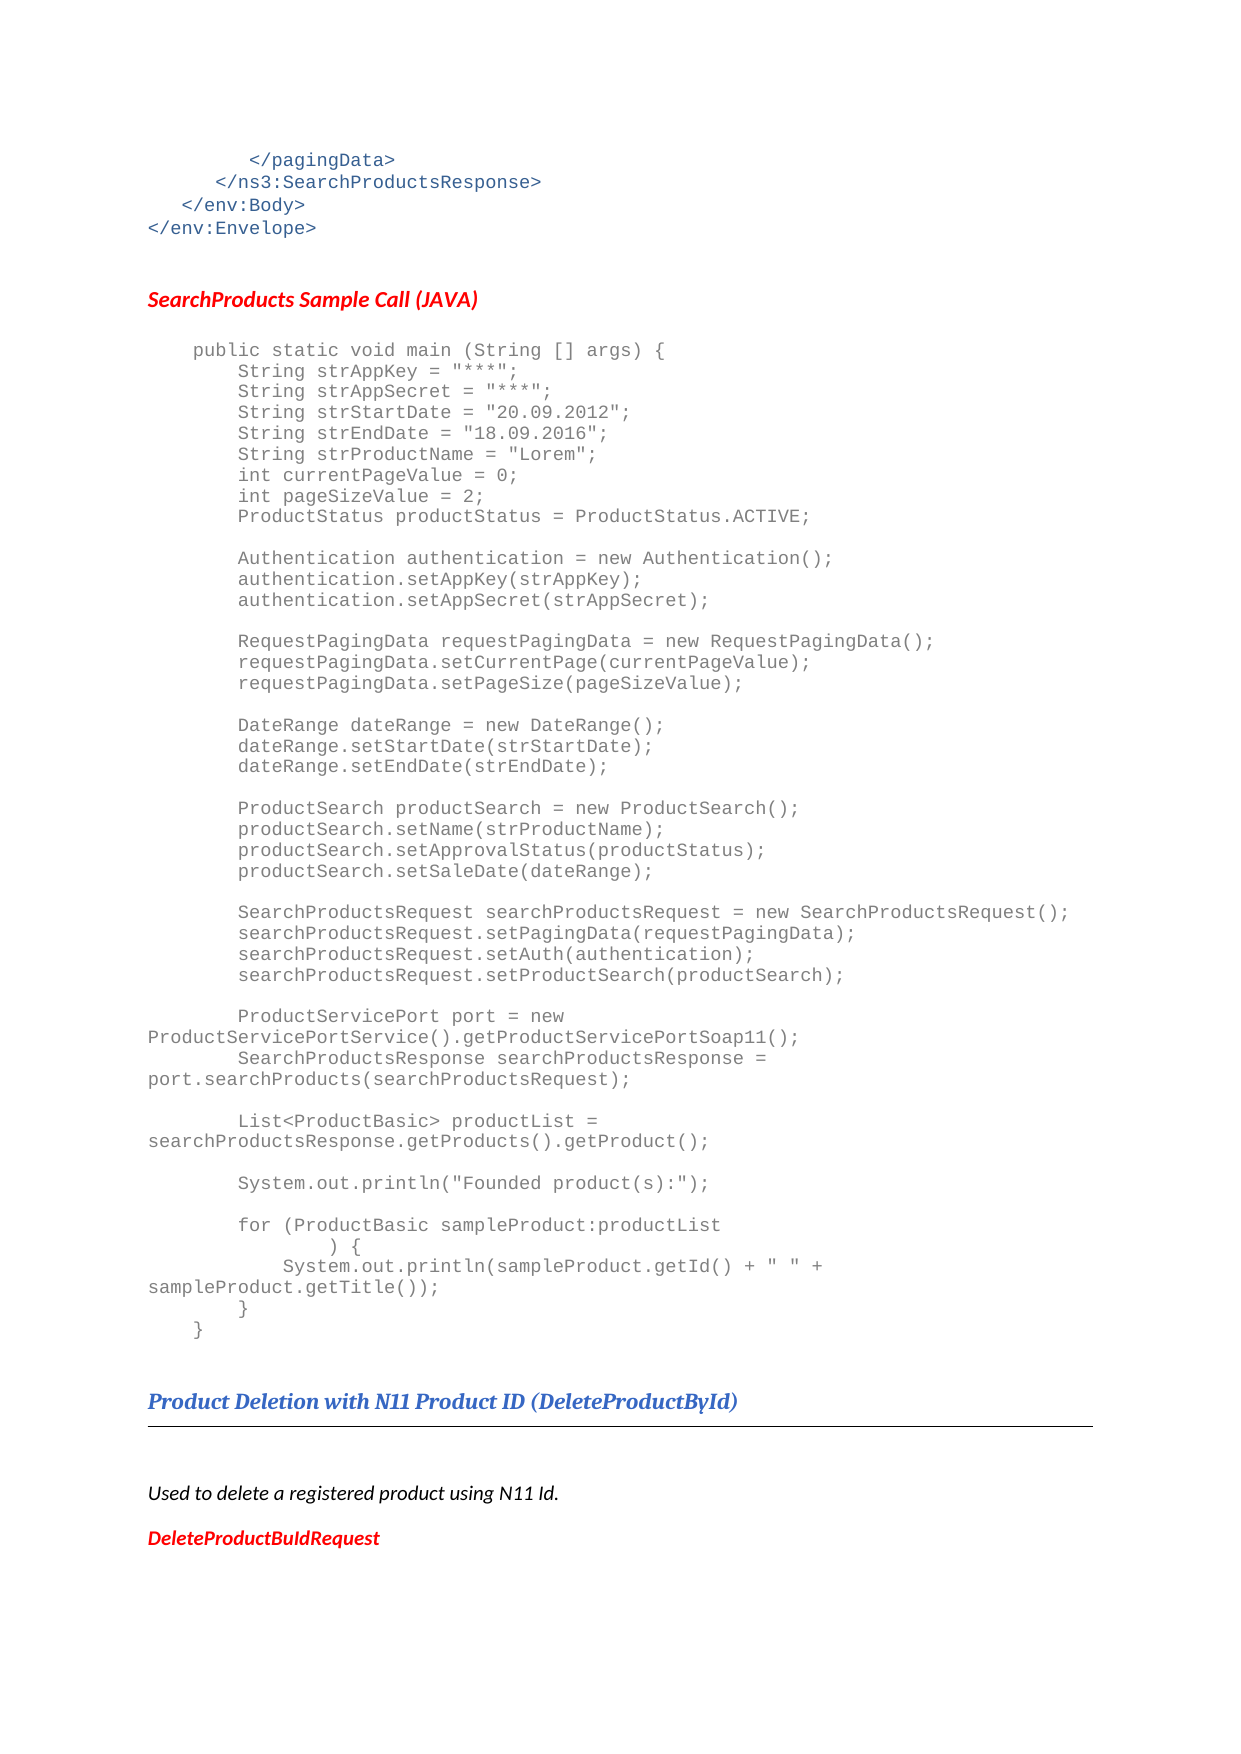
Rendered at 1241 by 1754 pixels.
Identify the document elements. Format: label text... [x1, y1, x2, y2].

text </pagingData> [148, 148, 1093, 171]
text </env:Body> [148, 193, 1093, 216]
text authentication.setAppKey(strAppKey); [148, 569, 1093, 589]
text String strAppSecret = "***"; [148, 381, 1093, 402]
text searchProductsRequest.setPagingData(requestPagingData); [148, 923, 1093, 944]
text ProductServicePort port = new ProductServicePortService().getProductServicePortSoap11(); [148, 1006, 1093, 1048]
text Authentication authentication = new Authentication(); [148, 548, 1093, 569]
text SearchProductsRequest searchProductsRequest = new SearchProductsRequest(); [148, 902, 1093, 923]
text List<ProductBasic> productList = searchProductsResponse.getProducts().getProduct(); [148, 1110, 1093, 1152]
text } [148, 1298, 1093, 1319]
text </ns3:SearchProductsResponse> [148, 171, 1093, 193]
text DateRange dateRange = new DateRange(); [148, 714, 1093, 735]
text String strStartDate = "20.09.2012"; [148, 402, 1093, 423]
text productSearch.setName(strProductName); [148, 819, 1093, 839]
text for (ProductBasic sampleProduct:productList [148, 1214, 1093, 1235]
text String strProductName = "Lorem"; [148, 444, 1093, 464]
text String strAppKey = "***"; [148, 360, 1093, 381]
text Used to delete a registered product using N11 Id. [148, 1480, 1093, 1506]
text searchProductsRequest.setProductSearch(productSearch); [148, 964, 1093, 985]
text int currentPageValue = 0; [148, 464, 1093, 485]
text DeleteProductBuIdRequest [148, 1525, 1093, 1550]
text String strEndDate = "18.09.2016"; [148, 423, 1093, 444]
text } [148, 1319, 1093, 1339]
text dateRange.setStartDate(strStartDate); [148, 735, 1093, 756]
text System.out.println("Founded product(s):"); [148, 1173, 1093, 1194]
text SearchProducts Sample Call (JAVA) [148, 285, 1093, 313]
text System.out.println(sampleProduct.getId() + " " + sampleProduct.getTitle()); [148, 1256, 1093, 1298]
text ) { [148, 1235, 1093, 1256]
text RequestPagingData requestPagingData = new RequestPagingData(); [148, 631, 1093, 652]
text authentication.setAppSecret(strAppSecret); [148, 589, 1093, 610]
text </env:Envelope> [148, 216, 1093, 239]
subtitle Product Deletion with N11 Product ID (DeleteProductById) [148, 1389, 1093, 1415]
text requestPagingData.setPageSize(pageSizeValue); [148, 673, 1093, 694]
text requestPagingData.setCurrentPage(currentPageValue); [148, 652, 1093, 673]
text int pageSizeValue = 2; [148, 485, 1093, 506]
text productSearch.setSaleDate(dateRange); [148, 860, 1093, 881]
text productSearch.setApprovalStatus(productStatus); [148, 839, 1093, 860]
text searchProductsRequest.setAuth(authentication); [148, 944, 1093, 964]
text ProductStatus productStatus = ProductStatus.ACTIVE; [148, 506, 1093, 527]
text ProductSearch productSearch = new ProductSearch(); [148, 798, 1093, 819]
text public static void main (String [] args) { [148, 339, 1093, 360]
text dateRange.setEndDate(strEndDate); [148, 756, 1093, 777]
text SearchProductsResponse searchProductsResponse = port.searchProducts(searchProductsRequest); [148, 1048, 1093, 1089]
